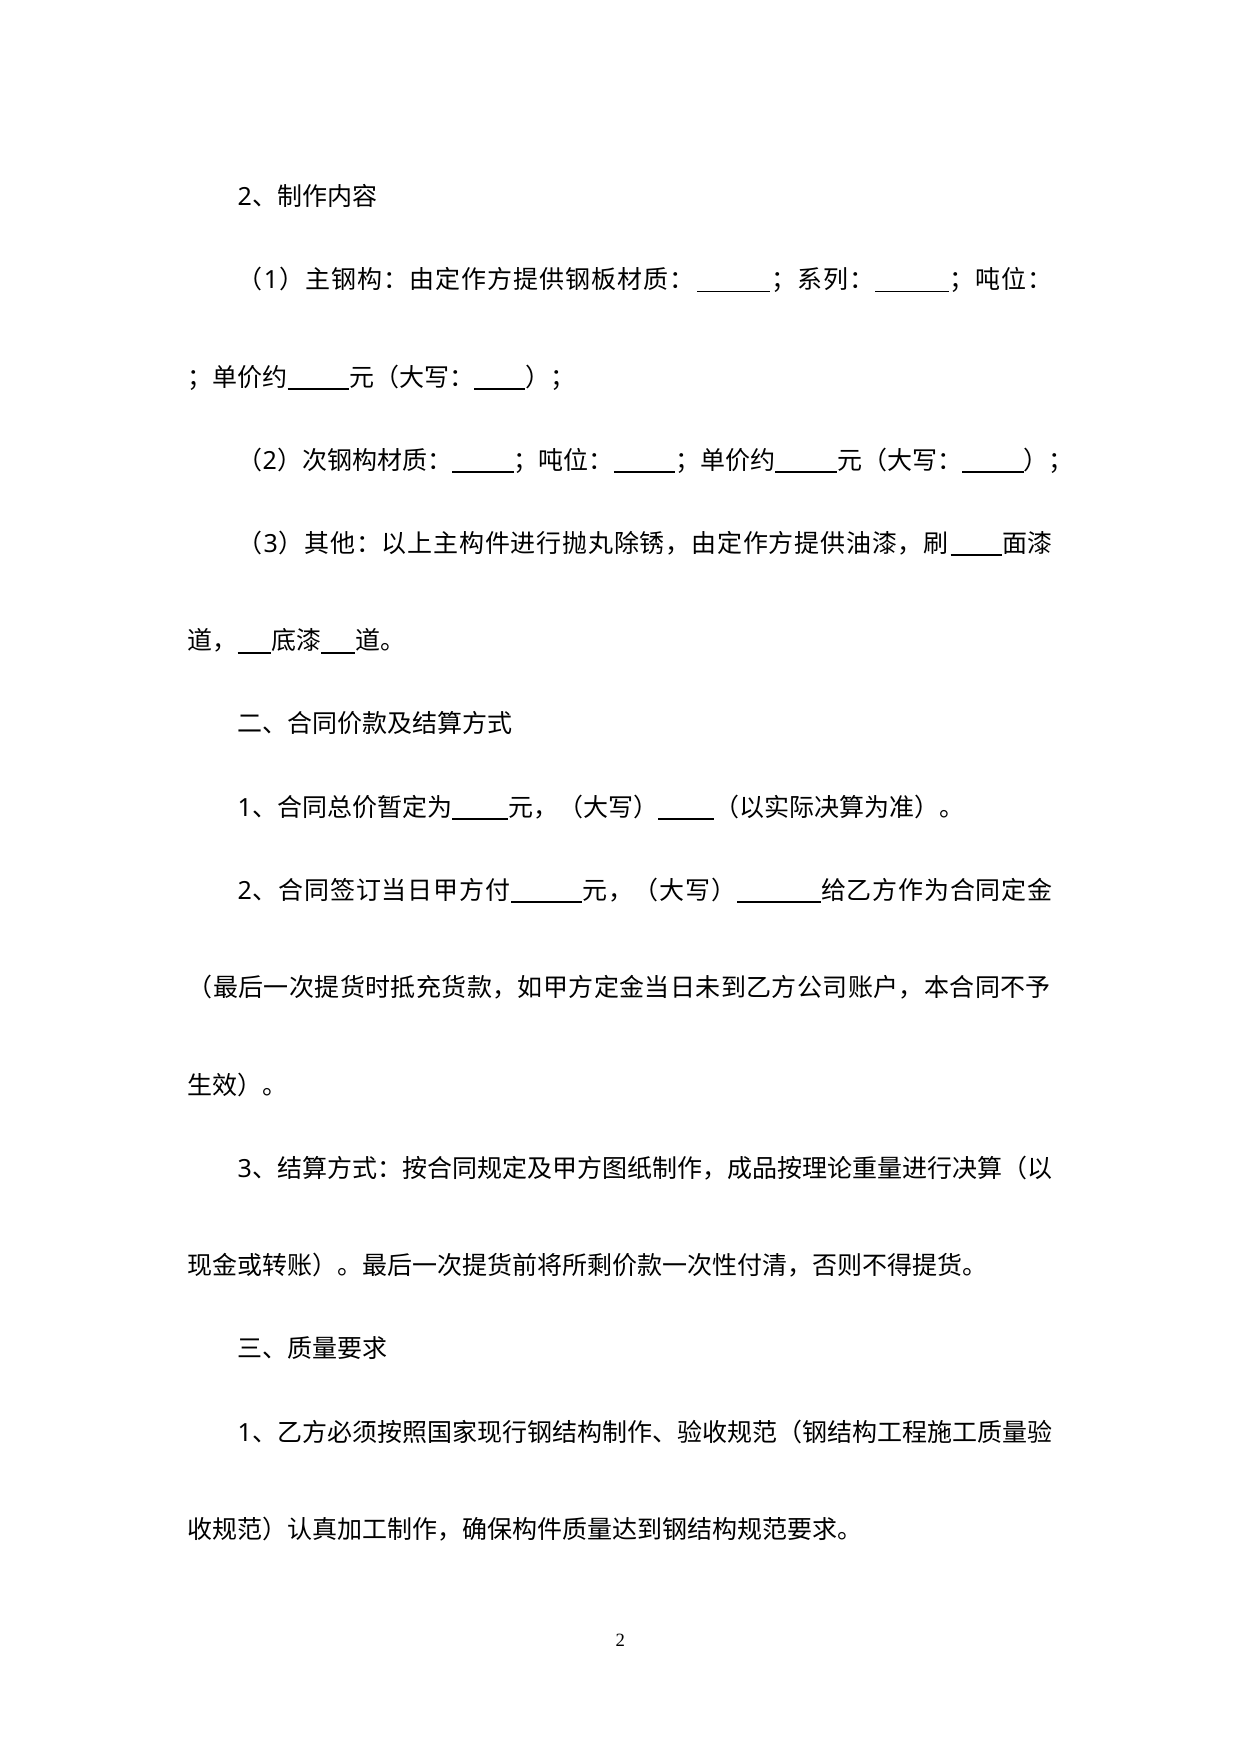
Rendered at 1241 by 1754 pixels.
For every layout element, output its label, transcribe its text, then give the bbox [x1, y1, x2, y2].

text 2、合同签订当日甲方付 元，（大写） 给乙方作为合同定金（最后一次提货时抵充货款，如甲方定金当日未到乙方公司账户，本合同不予生效）。 [187, 856, 1053, 1116]
text 二、合同价款及结算方式 [187, 689, 1053, 754]
text 三、质量要求 [187, 1314, 1053, 1379]
text （1）主钢构：由定作方提供钢板材质： ；系列： ；吨位： ；单价约 元（大写： ）； [187, 245, 1053, 408]
text （2）次钢构材质： ；吨位： ；单价约 元（大写： ）； [187, 426, 1053, 491]
text （3）其他：以上主构件进行抛丸除锈，由定作方提供油漆，刷 面漆 道， 底漆 道。 [187, 509, 1053, 671]
text 1、乙方必须按照国家现行钢结构制作、验收规范（钢结构工程施工质量验收规范）认真加工制作，确保构件质量达到钢结构规范要求。 [187, 1398, 1053, 1560]
text 2、制作内容 [187, 162, 1053, 227]
text 3、结算方式：按合同规定及甲方图纸制作，成品按理论重量进行决算（以现金或转账）。最后一次提货前将所剩价款一次性付清，否则不得提货。 [187, 1134, 1053, 1296]
text 1、合同总价暂定为 元，（大写） （以实际决算为准）。 [187, 773, 1053, 838]
